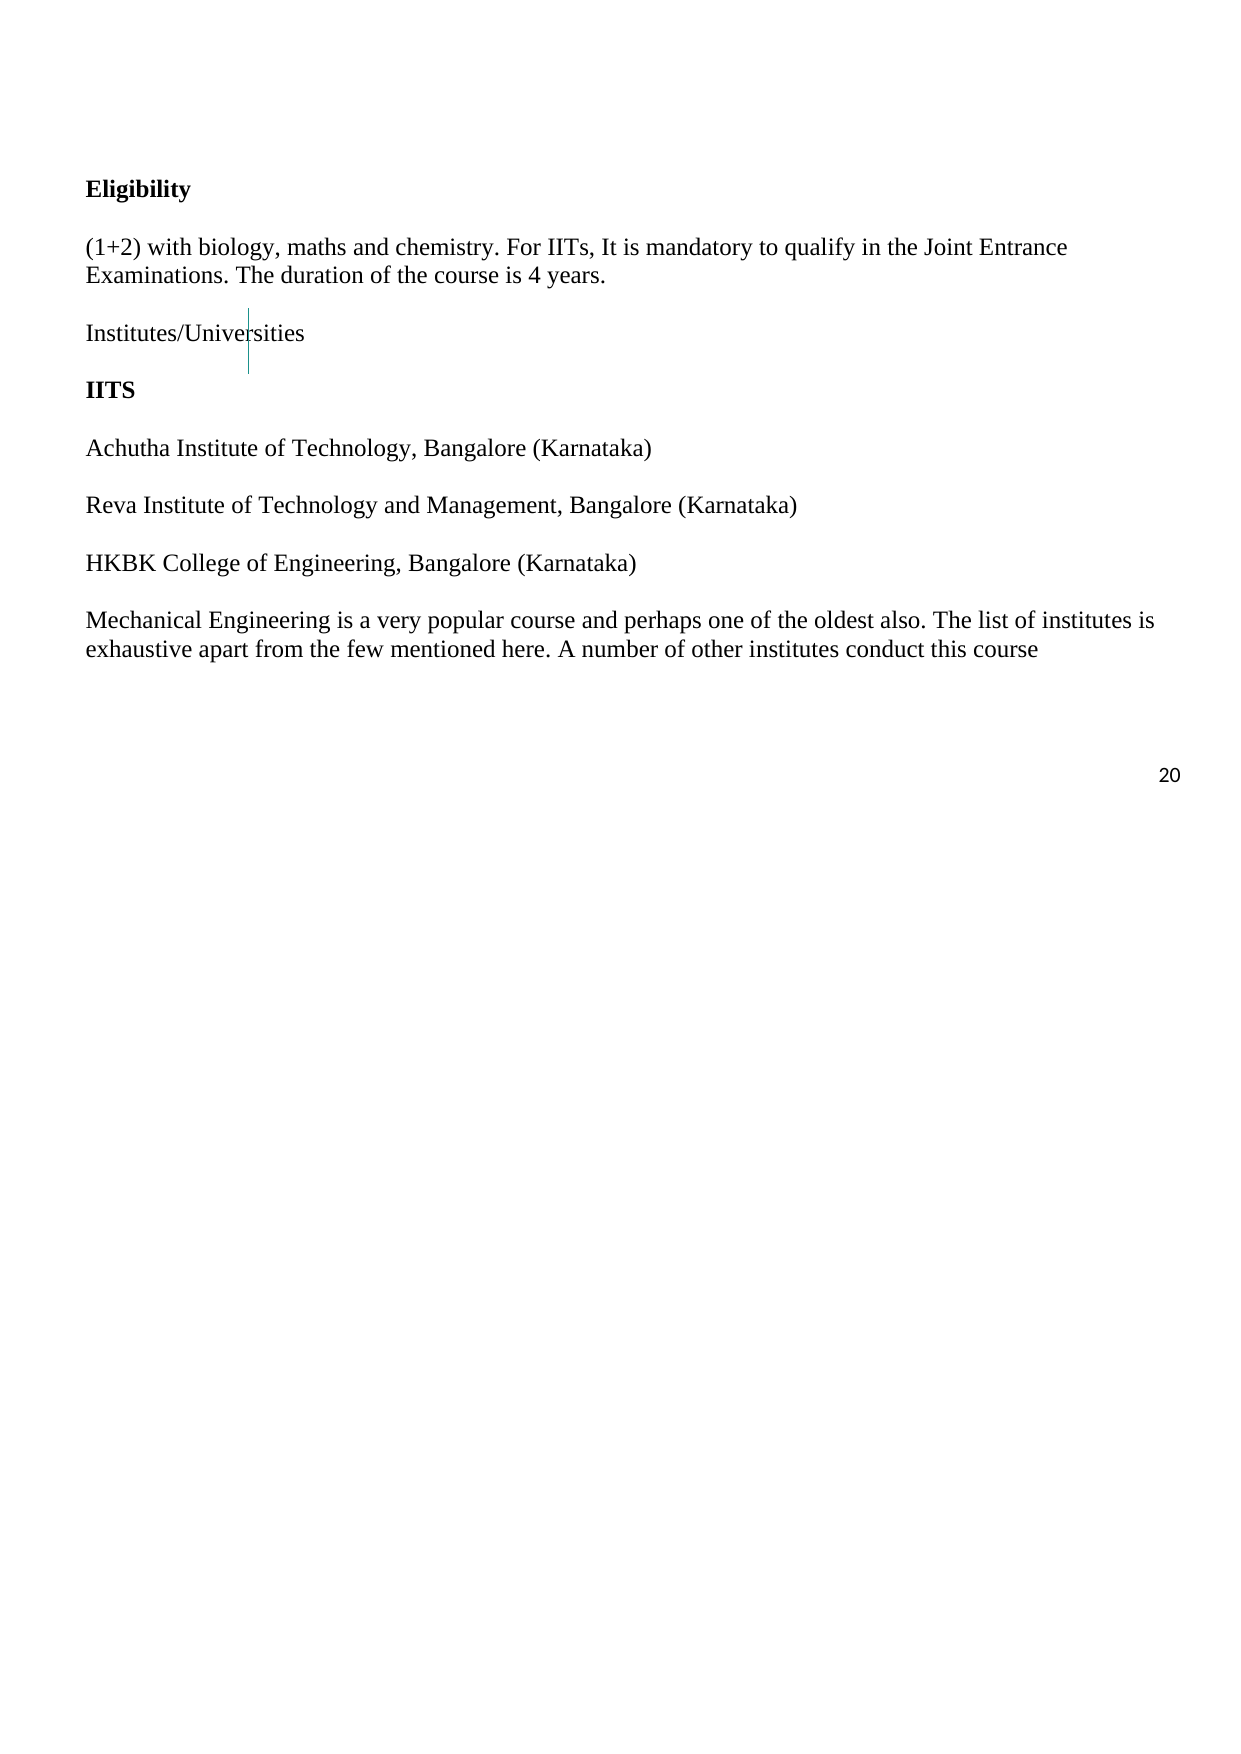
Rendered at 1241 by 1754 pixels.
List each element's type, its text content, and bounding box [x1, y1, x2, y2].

text IITS [85, 375, 1181, 404]
text Eligibility [85, 174, 1181, 203]
text Reva Institute of Technology and Management, Bangalore (Karnataka) [85, 490, 1181, 519]
text (1+2) with biology, maths and chemistry. For IITs, It is mandatory to qualify in the Joint Entrance Examinations. The duration of the course is 4 years. [85, 232, 1181, 289]
text Mechanical Engineering is a very popular course and perhaps one of the oldest also. The list of institutes is exhaustive apart from the few mentioned here. A number of other institutes conduct this course [85, 605, 1181, 663]
text Institutes/Universities [85, 318, 248, 347]
text Achutha Institute of Technology, Bangalore (Karnataka) [85, 433, 1181, 462]
text HKBK College of Engineering, Bangalore (Karnataka) [85, 548, 1181, 577]
text Institutes/Universities [249, 318, 1181, 347]
text 20 [1158, 762, 1181, 788]
